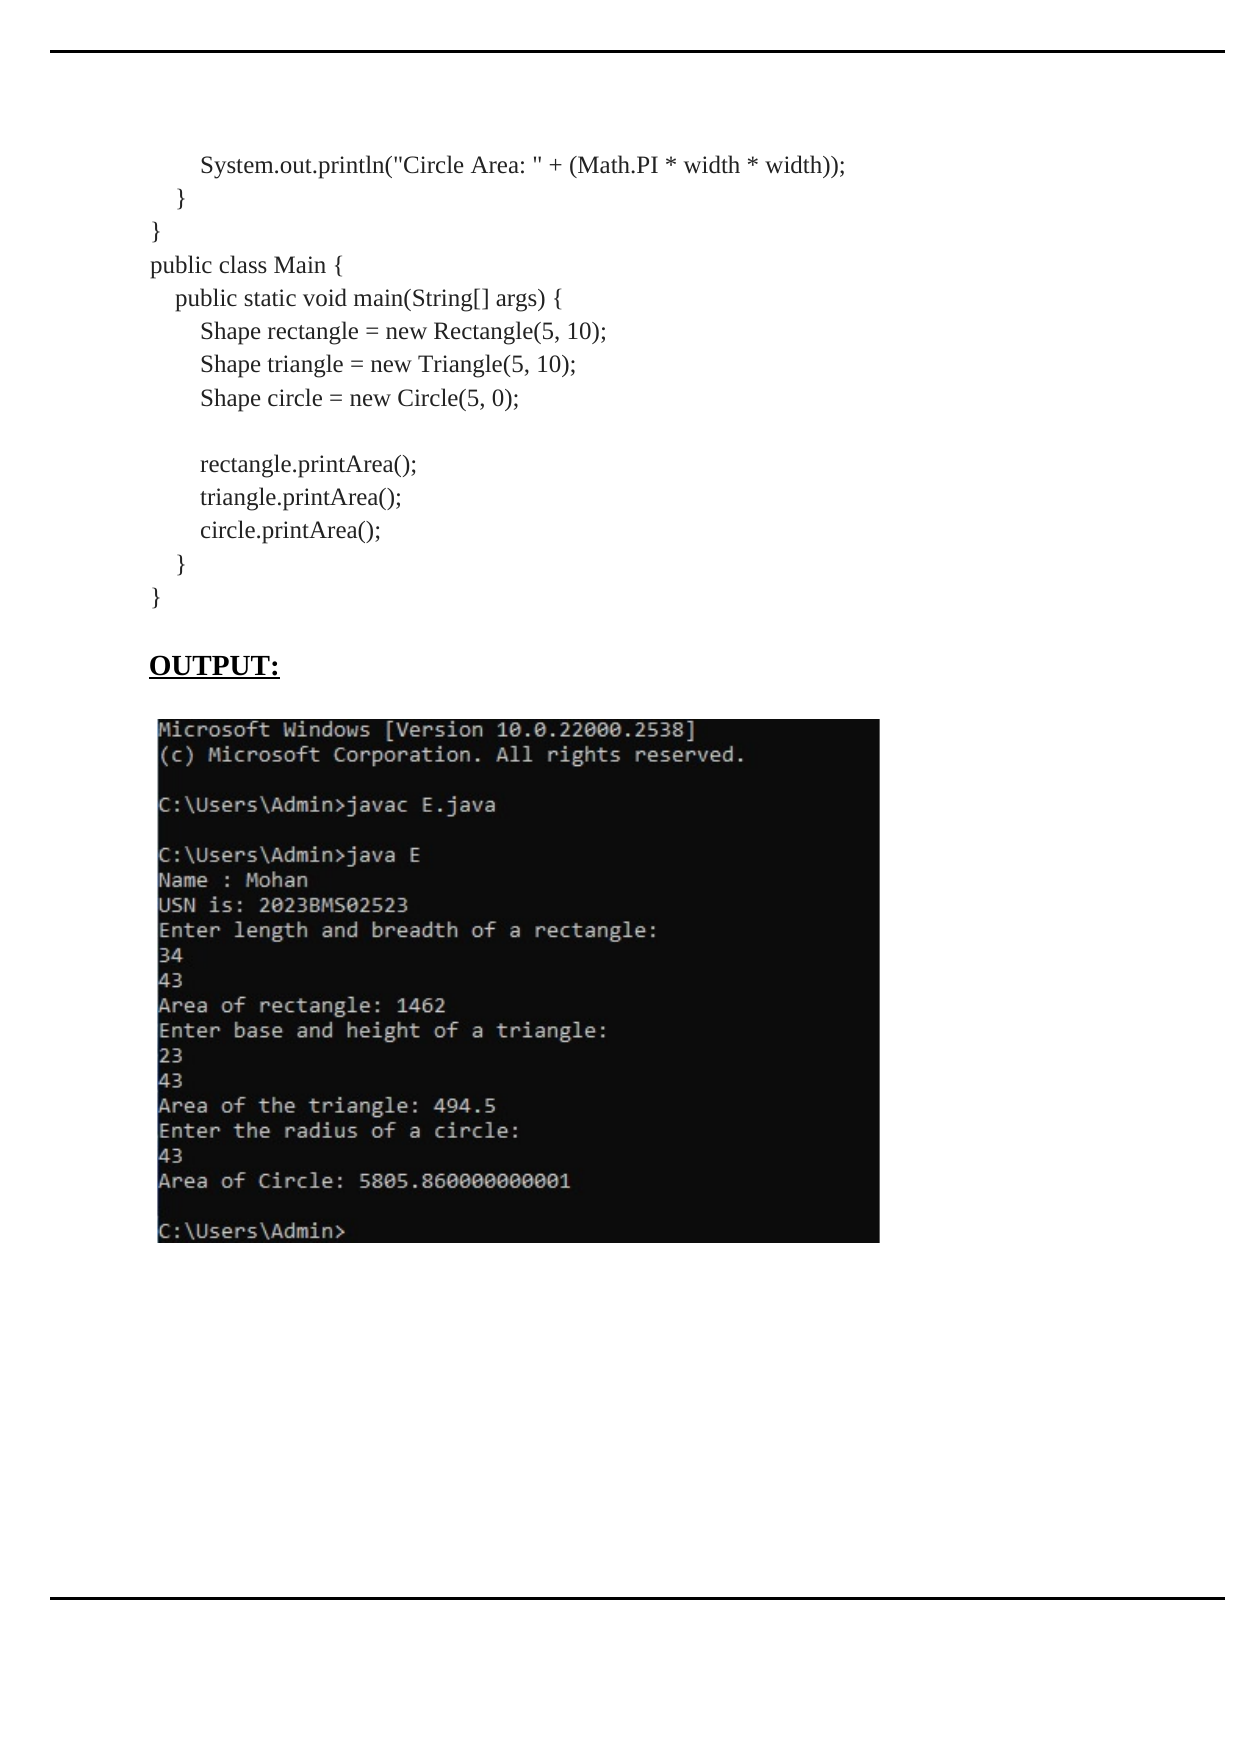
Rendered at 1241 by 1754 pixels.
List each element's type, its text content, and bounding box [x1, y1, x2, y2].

text circle.printArea(); [150, 516, 1090, 544]
text System.out.println("Circle Area: " + (Math.PI * width * width)); [150, 150, 1090, 179]
text Shape triangle = new Triangle(5, 10); [150, 349, 1090, 378]
text rectangle.printArea(); [150, 449, 1090, 478]
text } [150, 216, 1090, 245]
text public class Main { [150, 250, 1090, 278]
text } [150, 549, 1090, 577]
text public static void main(String[] args) { [150, 283, 1090, 312]
picture [157, 719, 880, 1243]
text triangle.printArea(); [150, 482, 1090, 511]
text } [150, 582, 1090, 611]
text Shape circle = new Circle(5, 0); [150, 383, 1090, 411]
text OUTPUT: [148, 648, 1090, 682]
text Shape rectangle = new Rectangle(5, 10); [150, 316, 1090, 345]
text } [150, 183, 1090, 212]
